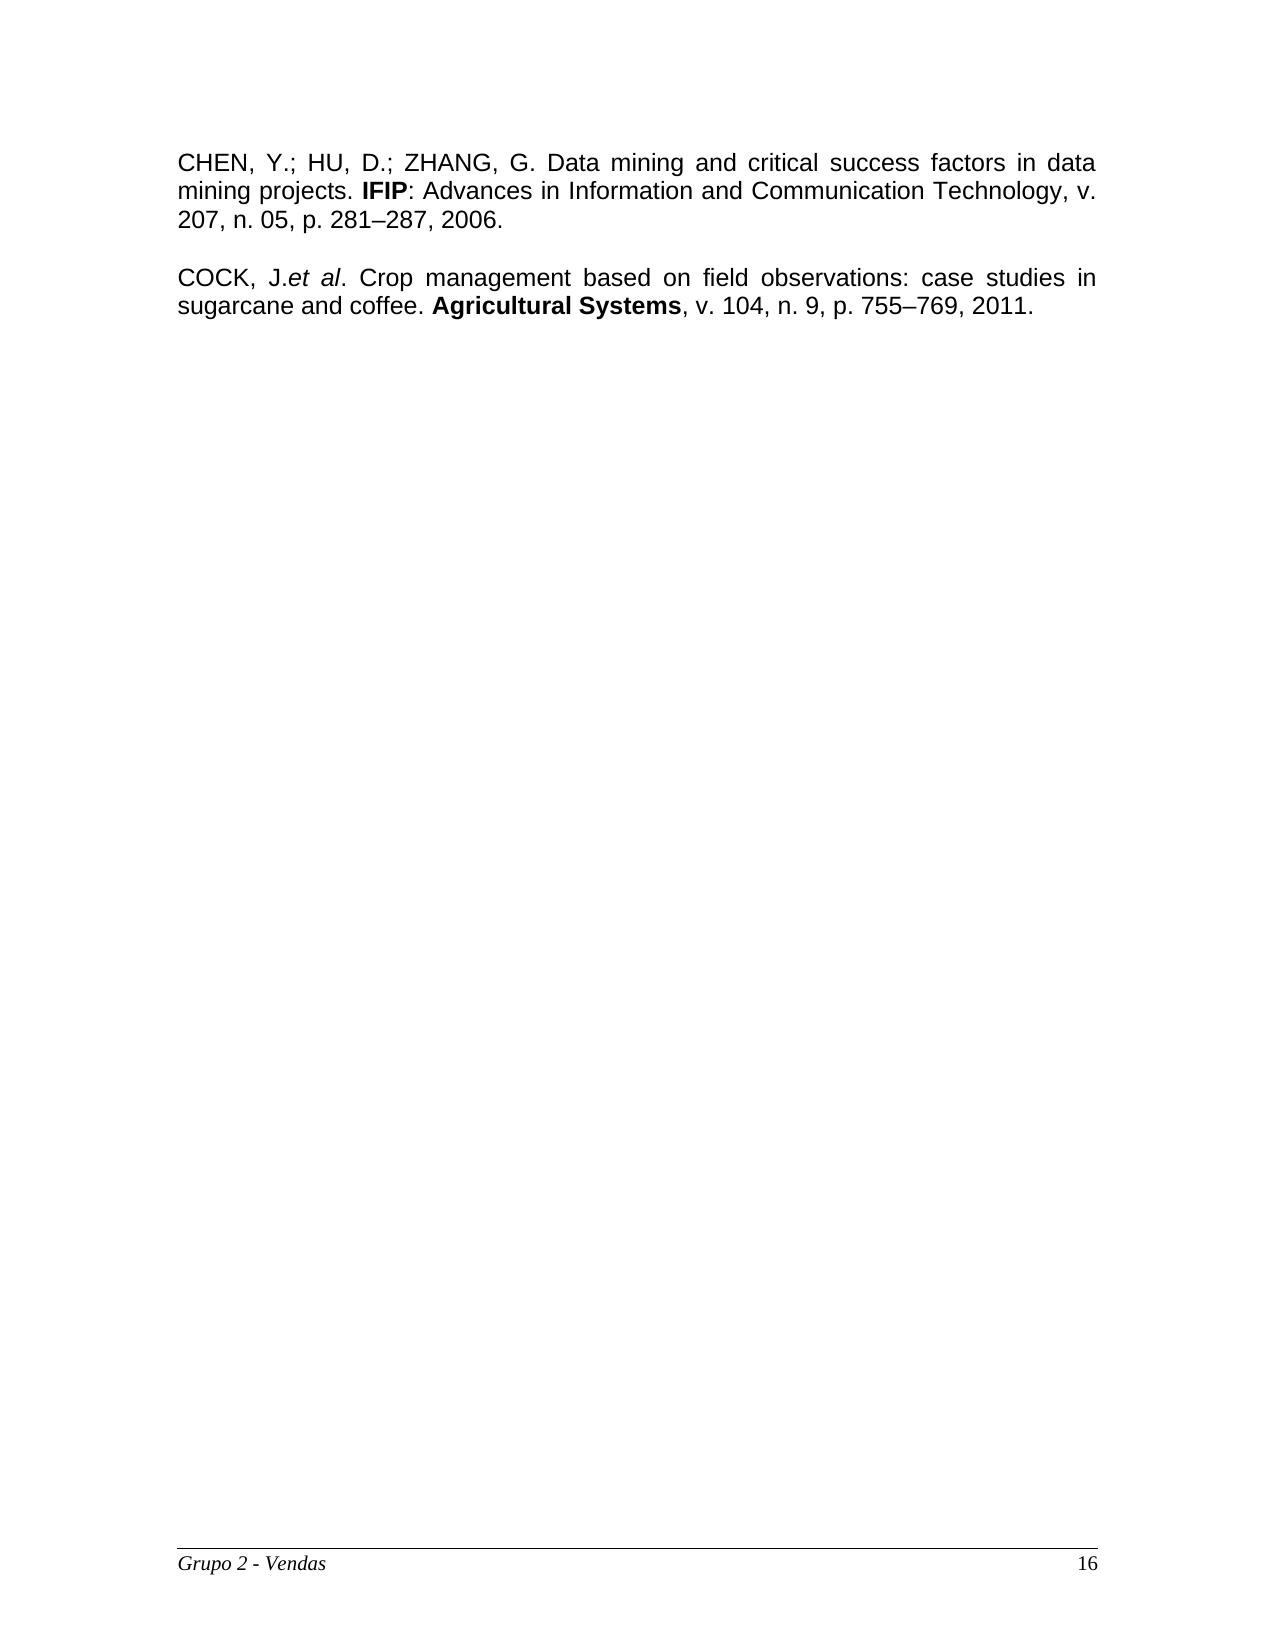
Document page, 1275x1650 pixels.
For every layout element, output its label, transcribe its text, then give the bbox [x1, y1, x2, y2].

text COCK, J.et al. Crop management based on field observations: case studies in sugarcane and coffee. Agricultural Systems, v. 104, n. 9, p. 755–769, 2011. [177, 263, 1098, 320]
text CHEN, Y.; HU, D.; ZHANG, G. Data mining and critical success factors in data mining projects. IFIP: Advances in Information and Communication Technology, v. 207, n. 05, p. 281–287, 2006. [177, 148, 1098, 234]
